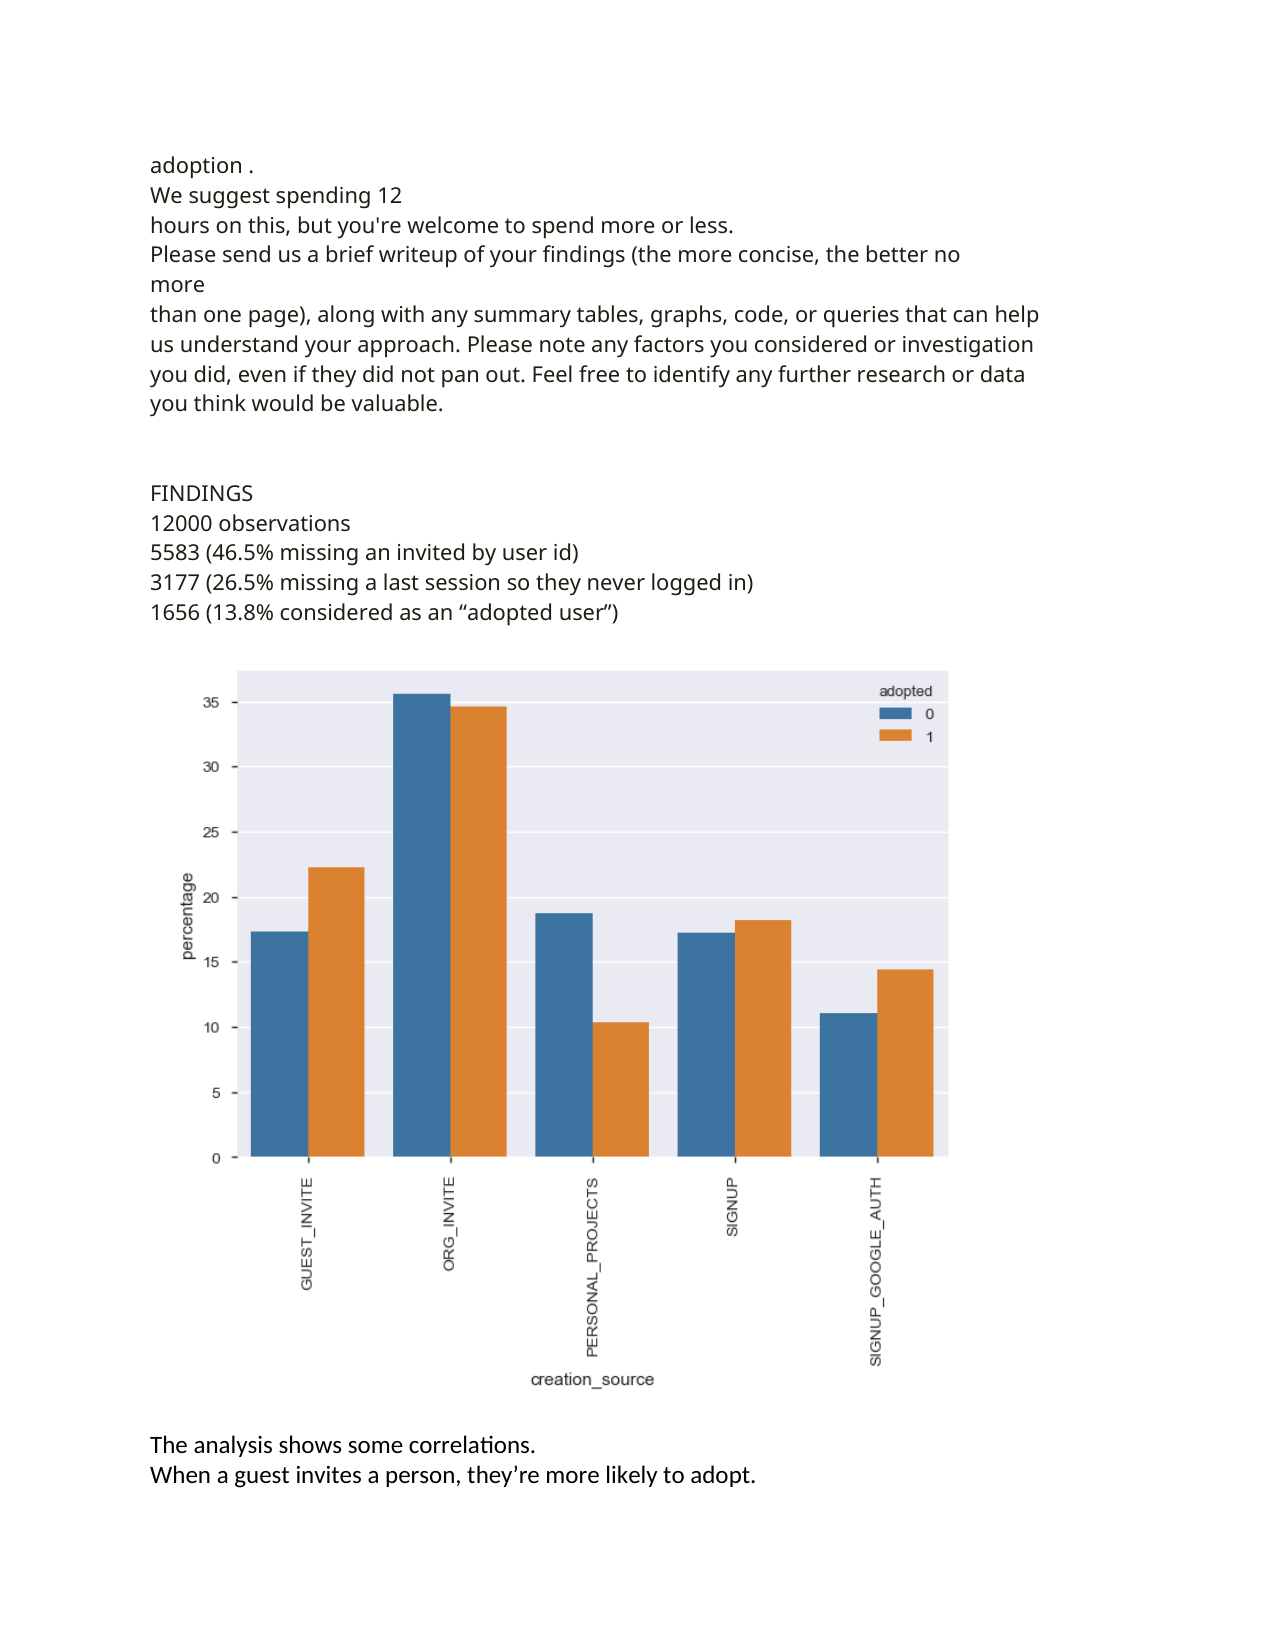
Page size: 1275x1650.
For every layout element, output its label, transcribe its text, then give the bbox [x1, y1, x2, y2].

text 5583 (46.5% missing an invited by user id) [150, 537, 1125, 567]
text more [150, 269, 1125, 299]
text you think would be valuable. [150, 388, 1125, 418]
picture [150, 656, 953, 1399]
text than one page), along with any summary tables, graphs, code, or queries that can help [150, 299, 1125, 329]
text us understand your approach. Please note any factors you considered or investigation [150, 329, 1125, 358]
text you did, even if they did not pan out. Feel free to identify any further research or data [150, 358, 1125, 388]
text We suggest spending 12 [150, 180, 1125, 209]
text Please send us a brief writeup of your findings (the more concise, the better no [150, 239, 1125, 269]
text 3177 (26.5% missing a last session so they never logged in) [150, 567, 1125, 597]
text 12000 observations [150, 507, 1125, 537]
text When a guest invites a person, they’re more likely to adopt. [150, 1460, 1125, 1490]
text FINDINGS [150, 478, 1125, 507]
text adoption . [150, 150, 1125, 180]
text 1656 (13.8% considered as an “adopted user”) [150, 597, 1125, 627]
text The analysis shows some correlations. [150, 1429, 1125, 1460]
text hours on this, but you're welcome to spend more or less. [150, 209, 1125, 239]
